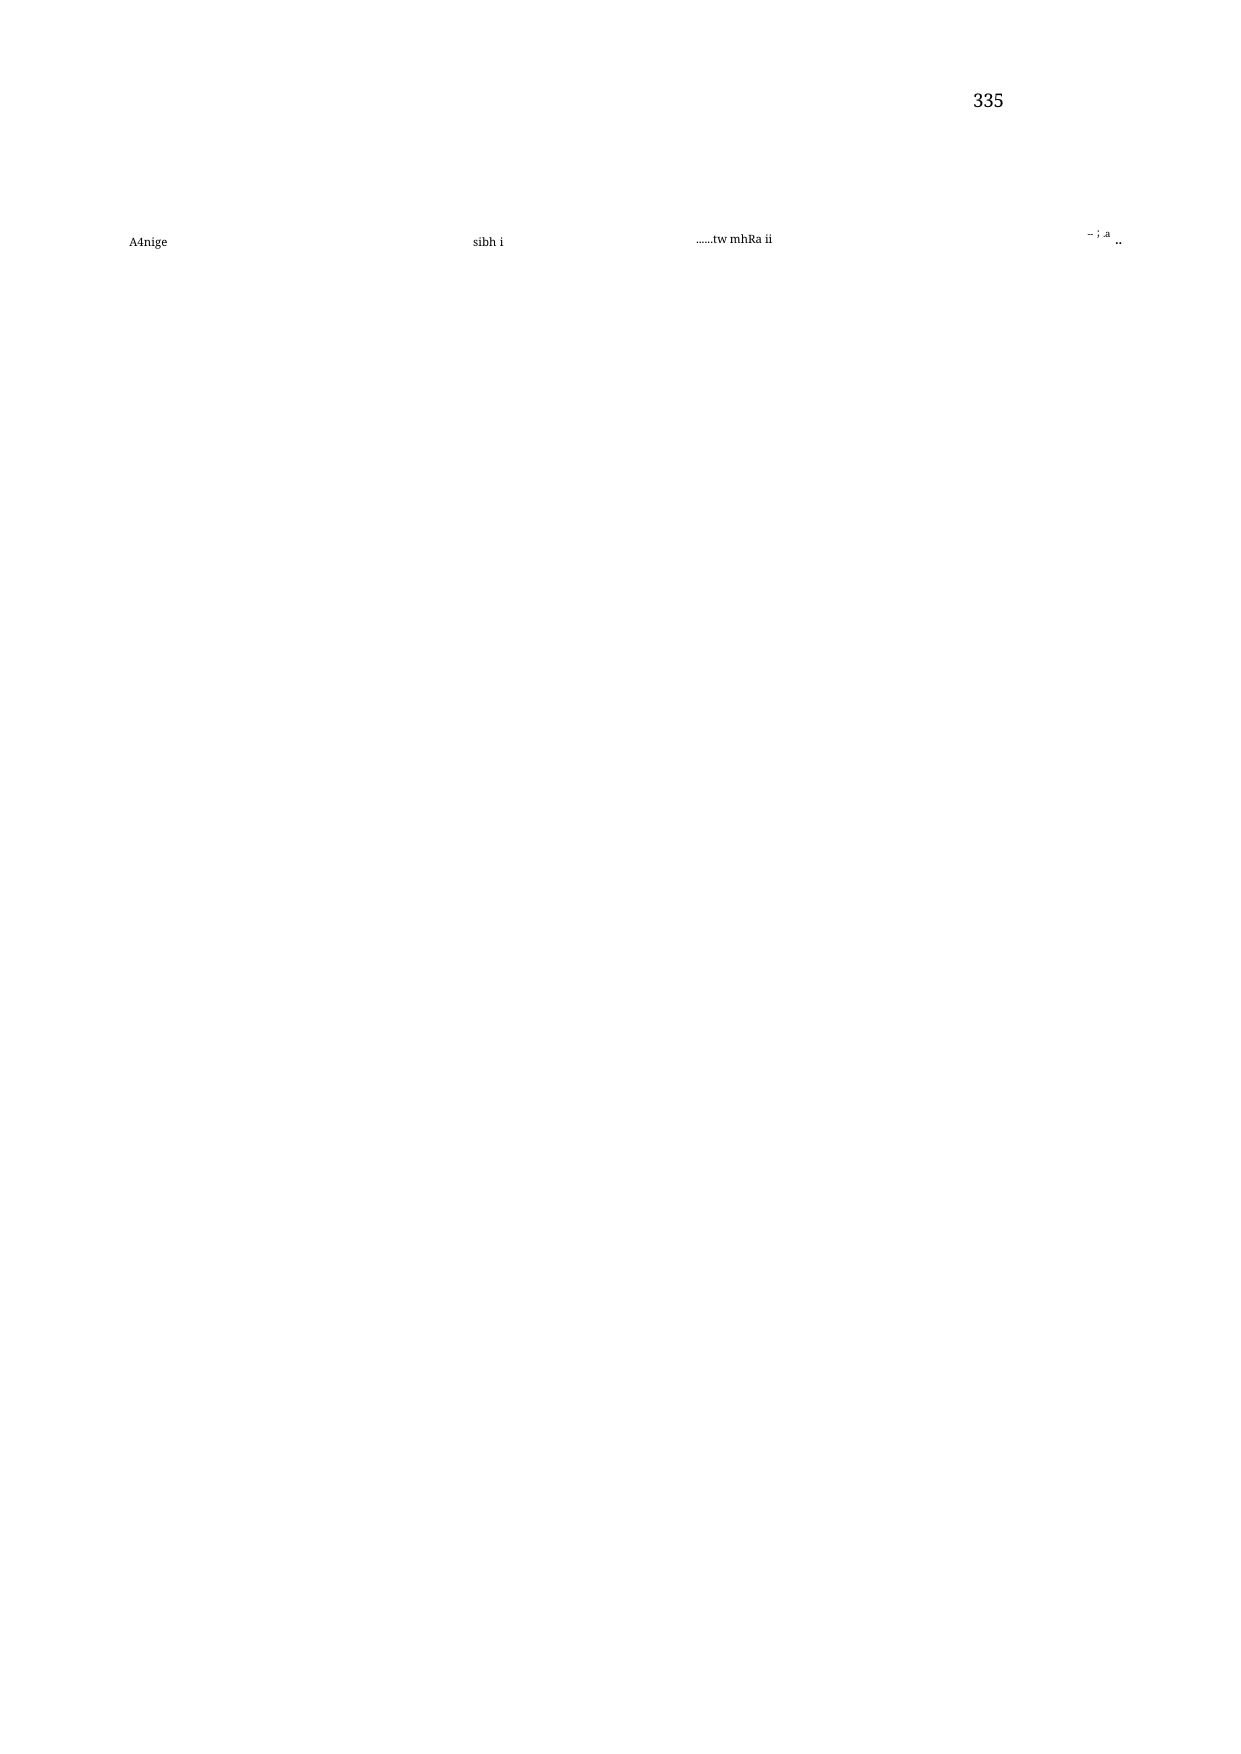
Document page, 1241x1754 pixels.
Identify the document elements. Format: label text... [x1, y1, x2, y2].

text --；.a .. [1087, 233, 1168, 248]
text 335 [973, 93, 1028, 112]
